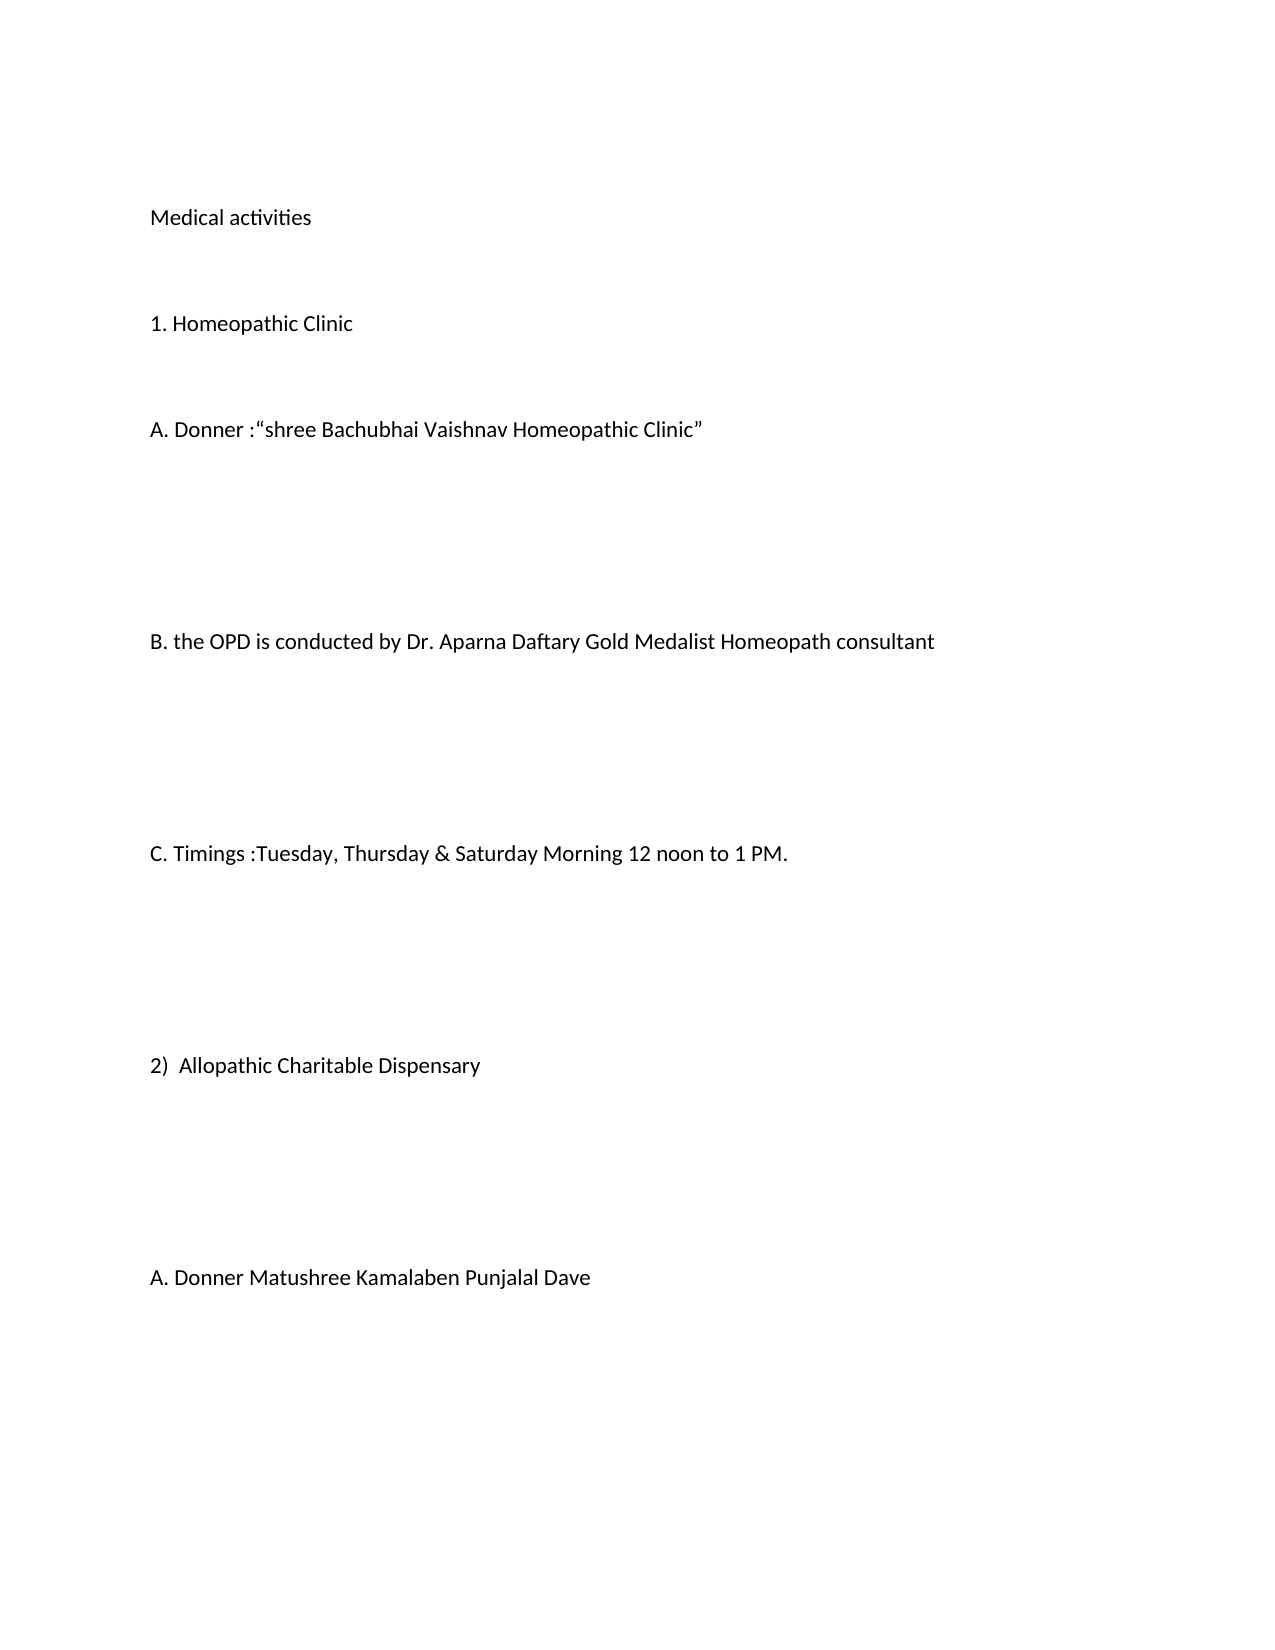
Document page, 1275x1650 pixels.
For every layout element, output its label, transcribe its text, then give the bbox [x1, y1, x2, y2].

text A. Donner :“shree Bachubhai Vaishnav Homeopathic Clinic” [150, 415, 1125, 443]
text Medical activities [150, 203, 1125, 231]
text A. Donner Matushree Kamalaben Punjalal Dave [150, 1263, 1125, 1291]
text B. the OPD is conducted by Dr. Aparna Daftary Gold Medalist Homeopath consultant [150, 627, 1125, 655]
text 1. Homeopathic Clinic [150, 309, 1125, 337]
text C. Timings :Tuesday, Thursday & Saturday Morning 12 noon to 1 PM. [150, 839, 1125, 867]
text 2) Allopathic Charitable Dispensary [150, 1051, 1125, 1079]
